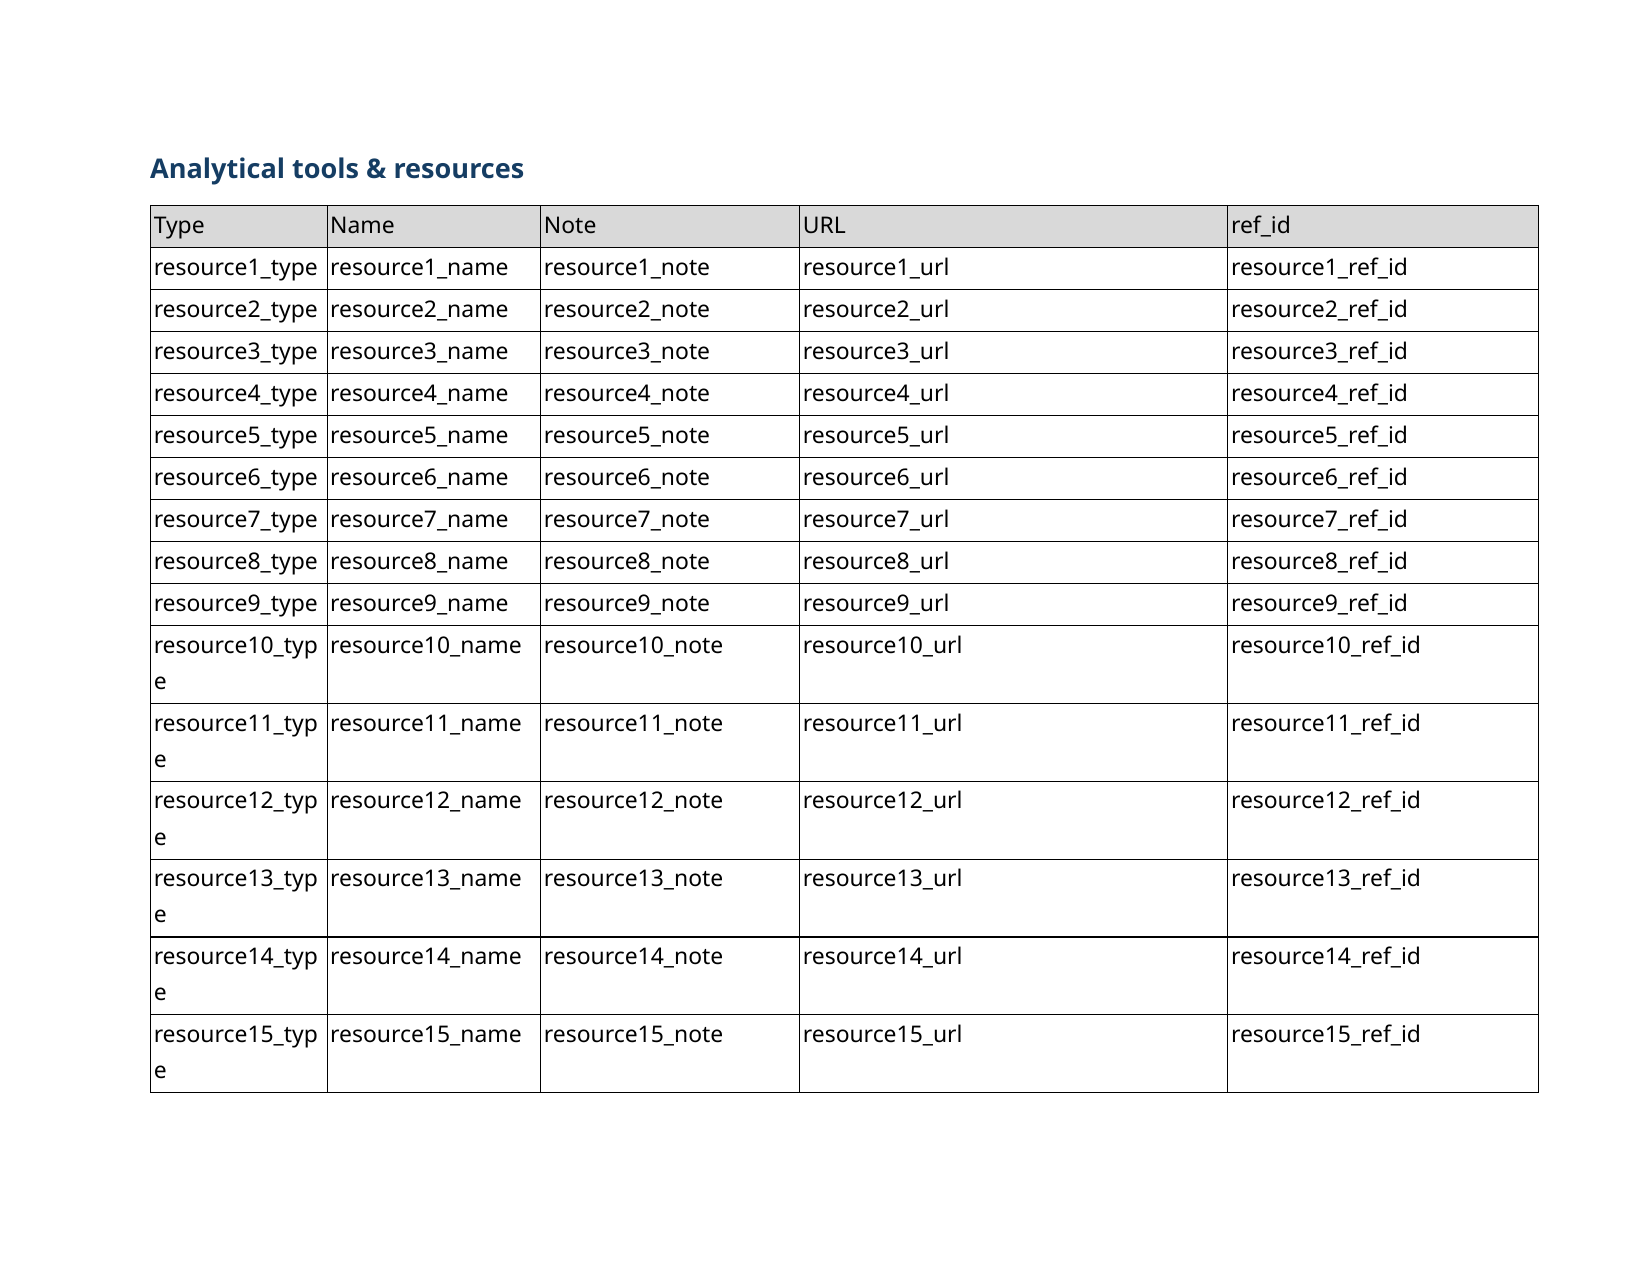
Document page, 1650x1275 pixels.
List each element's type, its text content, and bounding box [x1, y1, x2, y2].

table_cell [541, 584, 799, 625]
table_cell [1228, 704, 1538, 781]
table_cell [541, 782, 799, 858]
table_cell [800, 416, 1227, 457]
table_cell [151, 374, 327, 415]
table_cell [541, 938, 799, 1014]
table_cell [328, 542, 540, 583]
table_cell [541, 626, 799, 703]
table_cell [151, 938, 327, 1014]
table_cell [151, 248, 327, 289]
table_cell [151, 290, 327, 331]
table_cell [541, 332, 799, 373]
table_cell [800, 704, 1227, 781]
table_cell [328, 704, 540, 781]
table_cell [800, 500, 1227, 541]
table_cell [1228, 782, 1538, 858]
table_cell [151, 584, 327, 625]
table_cell [800, 248, 1227, 289]
table_cell [151, 1015, 327, 1092]
table_cell [328, 860, 540, 936]
table_cell [800, 332, 1227, 373]
table_cell [328, 782, 540, 858]
table_cell [541, 290, 799, 331]
table_cell [800, 542, 1227, 583]
table_cell [1228, 584, 1538, 625]
table_cell [541, 704, 799, 781]
table_cell [1228, 290, 1538, 331]
table_cell [151, 782, 327, 858]
table_cell [328, 290, 540, 331]
table_header Note [541, 206, 799, 247]
table_cell [1228, 248, 1538, 289]
table_cell [800, 626, 1227, 703]
table_cell [800, 458, 1227, 499]
table_cell [151, 458, 327, 499]
table_cell [800, 1015, 1227, 1092]
table_cell [151, 500, 327, 541]
table_cell [800, 584, 1227, 625]
subtitle Analytical tools & resources [150, 150, 1500, 187]
table_cell [1228, 416, 1538, 457]
table_cell [151, 626, 327, 703]
table_header Name [328, 206, 540, 247]
table_cell [541, 500, 799, 541]
table_cell [541, 458, 799, 499]
table_cell [541, 542, 799, 583]
table_cell [328, 416, 540, 457]
table_cell [800, 290, 1227, 331]
table_cell [541, 860, 799, 936]
table_cell [328, 332, 540, 373]
table_cell [328, 500, 540, 541]
table_cell [151, 860, 327, 936]
table_cell [151, 542, 327, 583]
table_cell [541, 248, 799, 289]
table_cell [328, 626, 540, 703]
table_cell [151, 704, 327, 781]
table_cell [541, 416, 799, 457]
table_cell [1228, 374, 1538, 415]
table_cell [328, 374, 540, 415]
table_cell [1228, 500, 1538, 541]
table_cell [1228, 938, 1538, 1014]
table_cell [1228, 626, 1538, 703]
table_cell [1228, 542, 1538, 583]
table_header Type [151, 206, 327, 247]
table_header URL [800, 206, 1227, 247]
table_cell [328, 458, 540, 499]
table_cell [1228, 860, 1538, 936]
table_cell [328, 248, 540, 289]
table_cell [151, 416, 327, 457]
table_cell [800, 938, 1227, 1014]
table_cell [1228, 332, 1538, 373]
table_cell [541, 374, 799, 415]
table_cell [541, 1015, 799, 1092]
table_cell [1228, 458, 1538, 499]
table_cell [1228, 1015, 1538, 1092]
table_cell [151, 332, 327, 373]
table_cell [328, 1015, 540, 1092]
table_cell [328, 584, 540, 625]
table_cell [328, 938, 540, 1014]
table_header ref_id [1228, 206, 1538, 247]
table_cell [800, 782, 1227, 858]
table_cell [800, 374, 1227, 415]
table_cell [800, 860, 1227, 936]
